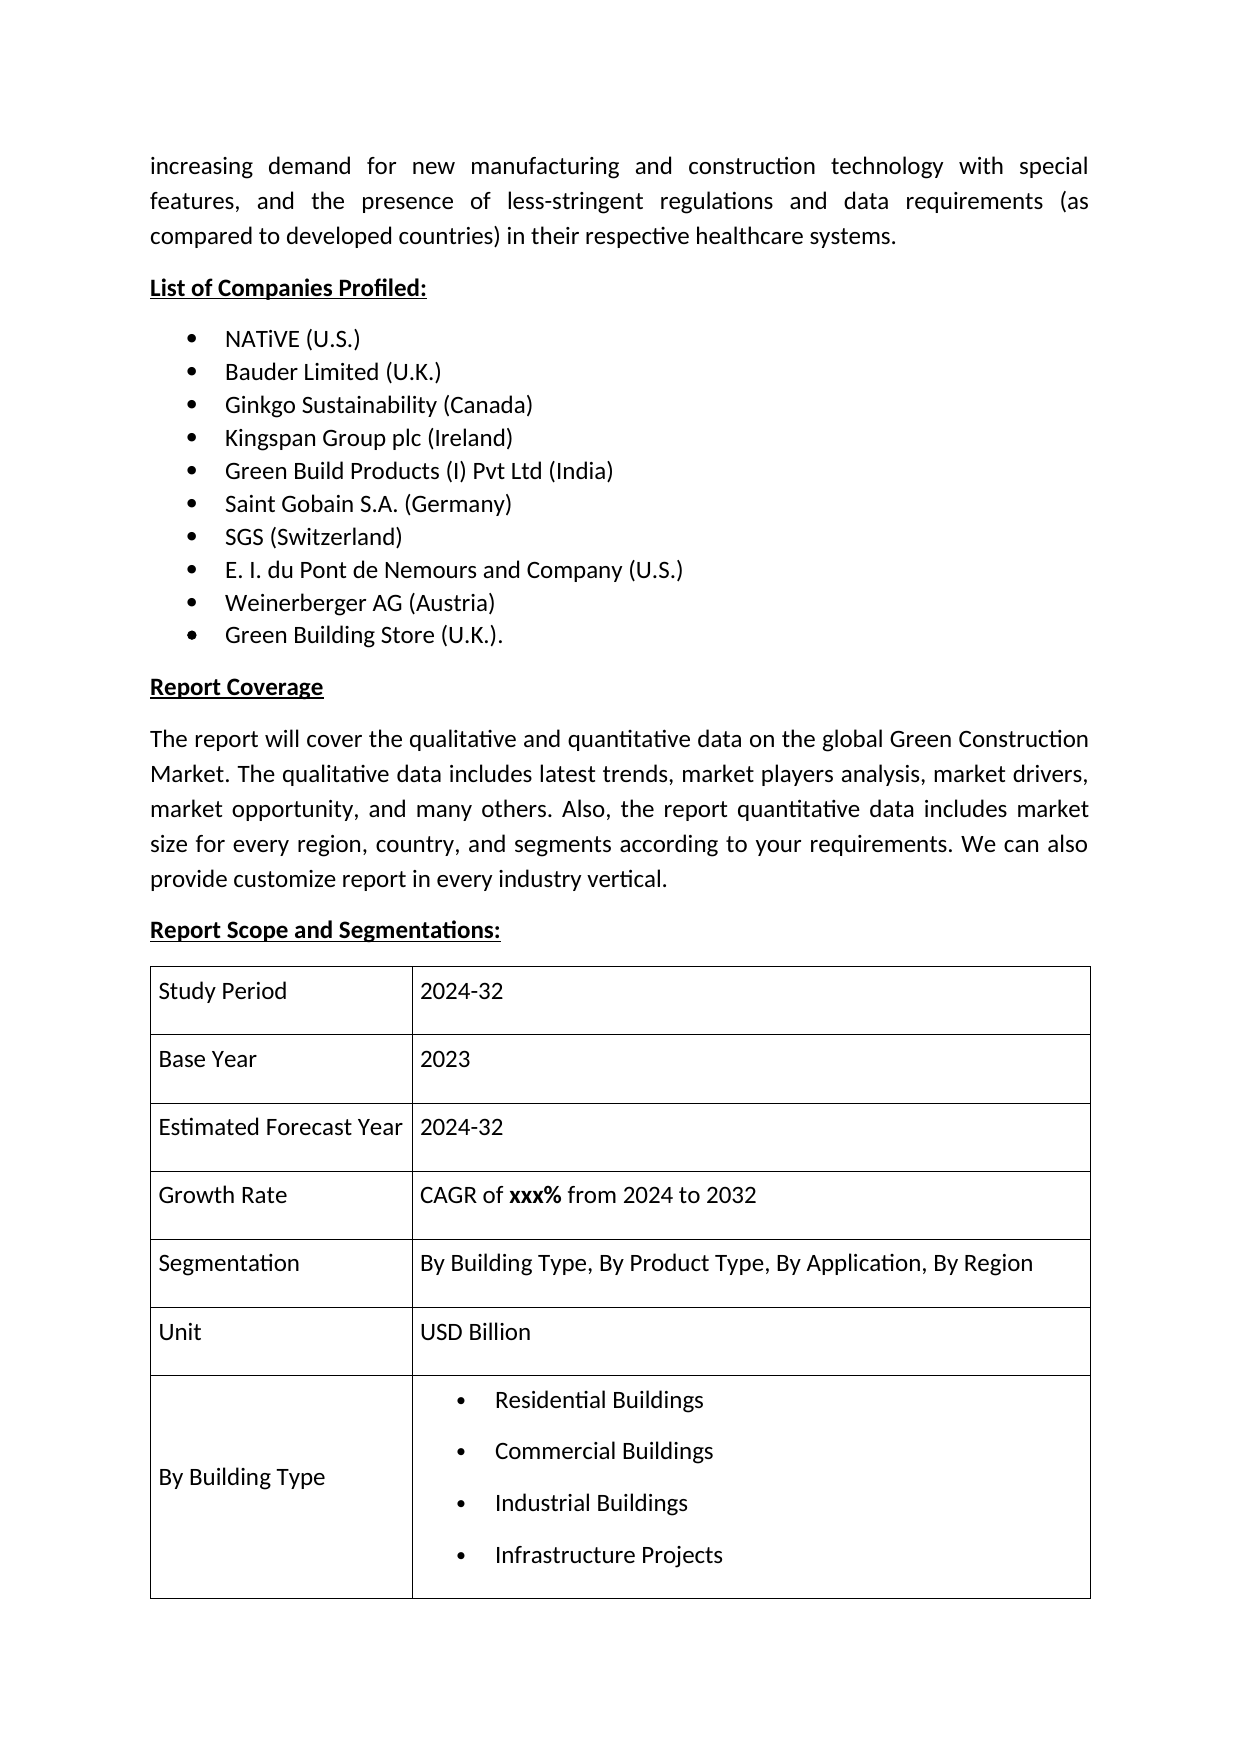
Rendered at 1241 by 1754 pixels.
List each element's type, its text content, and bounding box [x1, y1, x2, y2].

list Green Build Products (I) Pvt Ltd (India) [187, 455, 1090, 486]
table_header Study Period [151, 967, 412, 1034]
table_cell Unit [151, 1308, 412, 1375]
table_cell USD Billion [413, 1308, 1090, 1375]
table_cell 2023 [413, 1035, 1090, 1102]
text Report Scope and Segmentations: [150, 914, 1090, 945]
table_cell Estimated Forecast Year [151, 1104, 412, 1171]
table_cell Growth Rate [151, 1172, 412, 1239]
list Green Building Store (U.K.). [187, 619, 1090, 650]
table_header 2024-32 [413, 967, 1090, 1034]
table_cell Segmentation [151, 1240, 412, 1307]
table_cell 2024-32 [413, 1104, 1090, 1171]
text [150, 150, 1090, 251]
table_cell By Building Type, By Product Type, By Application, By Region [413, 1240, 1090, 1307]
table_cell Base Year [151, 1035, 412, 1102]
list Bauder Limited (U.K.) [187, 356, 1090, 387]
list Kingspan Group plc (Ireland) [187, 422, 1090, 453]
table_cell CAGR of xxx% from 2024 to 2032 [413, 1172, 1090, 1239]
list SGS (Switzerland) [187, 521, 1090, 551]
list E. I. du Pont de Nemours and Company (U.S.) [187, 554, 1090, 584]
text The report will cover the qualitative and quantitative data on the global Green Construction Market. The qualitative data includes latest trends, market players analysis, market drivers, market opportunity, and many others. Also, the report quantitative data includes market size for every region, country, and segments according to your requirements. We can also provide customize report in every industry vertical. [150, 723, 1090, 893]
table_cell Residential Buildings Commercial Buildings Industrial Buildings Infrastructure Projects [413, 1376, 1090, 1598]
table_cell By Building Type [151, 1376, 412, 1598]
text Report Coverage [150, 671, 1090, 702]
list NATiVE (U.S.) [187, 323, 1090, 354]
text List of Companies Profiled: [150, 272, 1090, 302]
list Saint Gobain S.A. (Germany) [187, 488, 1090, 518]
list Ginkgo Sustainability (Canada) [187, 389, 1090, 420]
list Weinerberger AG (Austria) [187, 587, 1090, 617]
